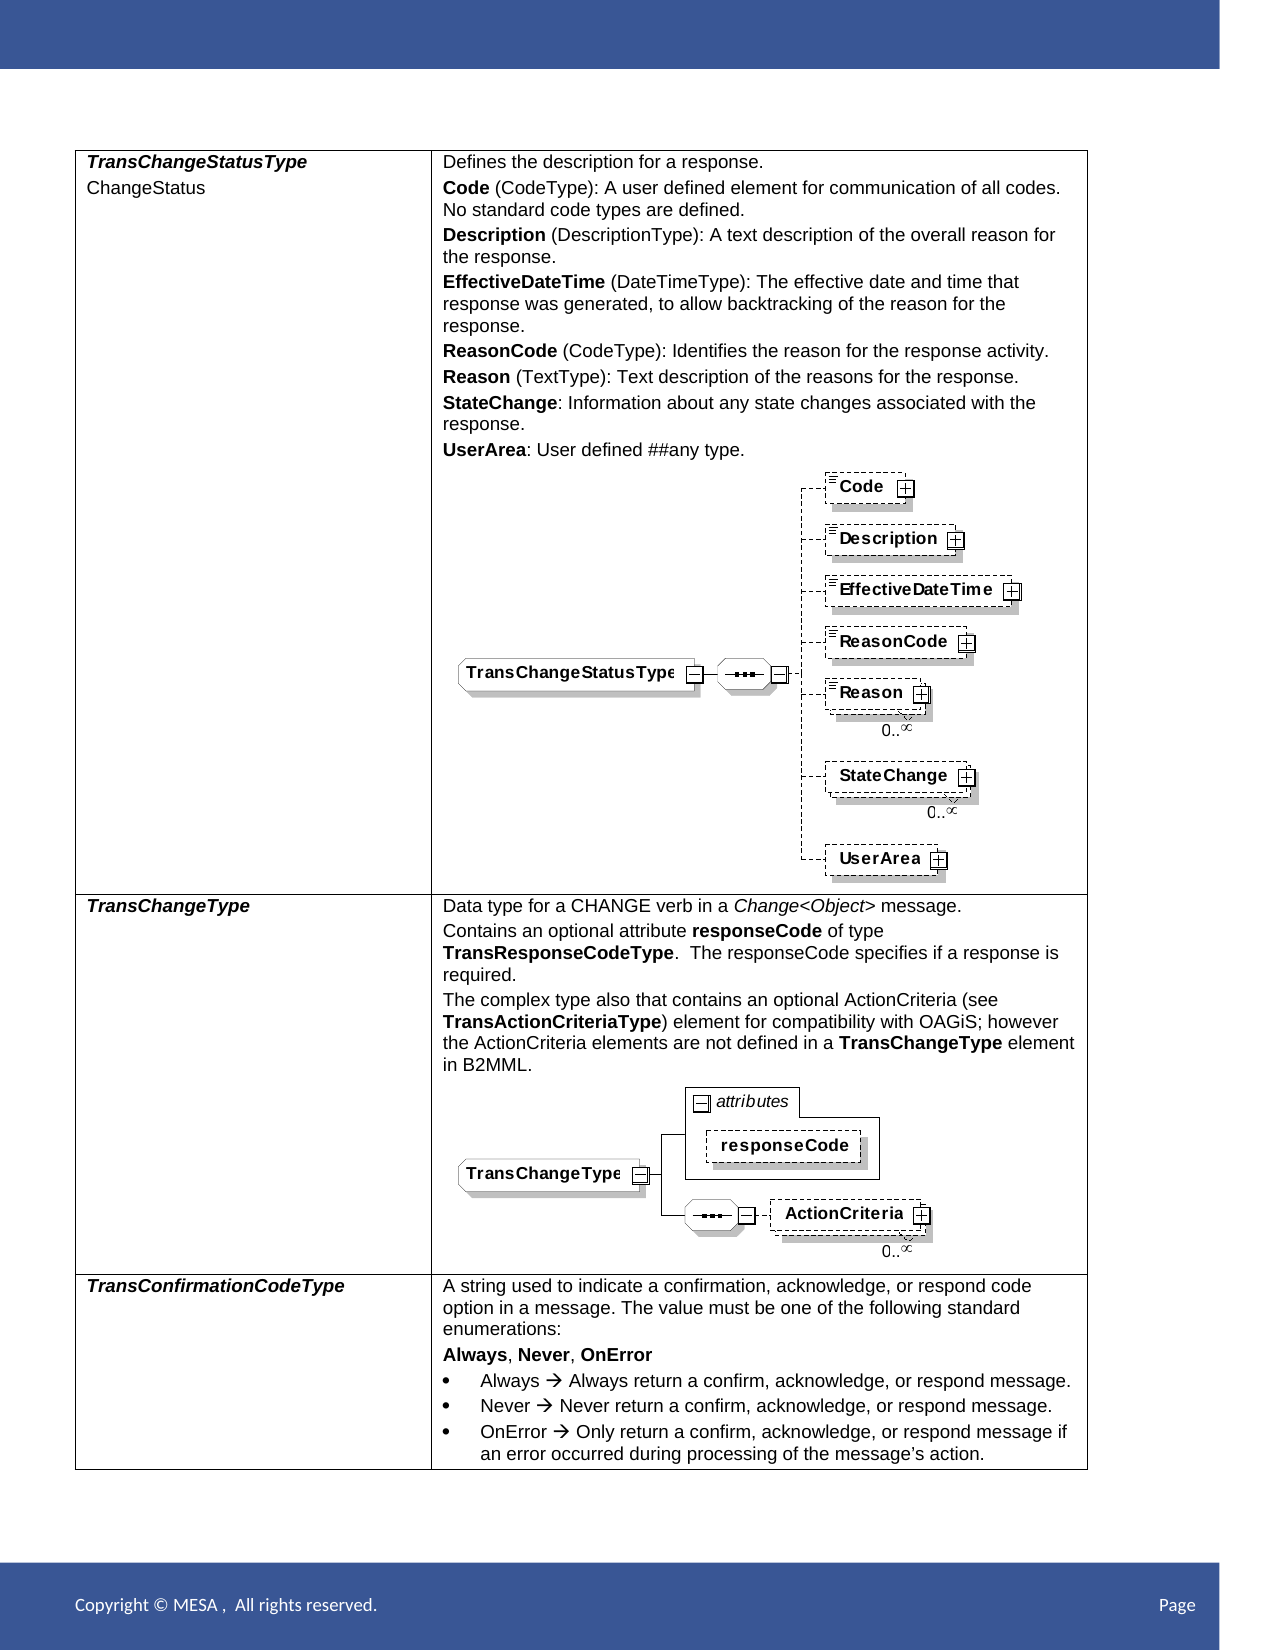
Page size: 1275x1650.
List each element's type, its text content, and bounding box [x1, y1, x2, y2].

table_cell TransChangeStatusType ChangeStatus [76, 151, 431, 893]
table_cell A string used to indicate a confirmation, acknowledge, or respond code option in a message. The value must be one of the following standard enumerations: Always, Never, OnError Always Always return a confirm, acknowledge, or respond message. Never Never return a confirm, acknowledge, or respond message. OnError Only return a confirm, acknowledge, or respond message if an error occurred during processing of the message’s action. [432, 1275, 1087, 1468]
table_cell Defines the description for a response. Code (CodeType): A user defined element for communication of all codes. No standard code types are defined. Description (DescriptionType): A text description of the overall reason for the response. EffectiveDateTime (DateTimeType): The effective date and time that response was generated, to allow backtracking of the reason for the response. ReasonCode (CodeType): Identifies the reason for the response activity. Reason (TextType): Text description of the reasons for the response. StateChange: Information about any state changes associated with the response. UserArea: User defined ##any type. [432, 151, 1087, 893]
table_cell Data type for a CHANGE verb in a Change<Object> message. Contains an optional attribute responseCode of type TransResponseCodeType. The responseCode specifies if a response is required. The complex type also that contains an optional ActionCriteria (see TransActionCriteriaType) element for compatibility with OAGiS; however the ActionCriteria elements are not defined in a TransChangeType element in B2MML. [432, 895, 1087, 1274]
table_cell TransChangeType [76, 895, 431, 1274]
table_cell TransConfirmationCodeType [76, 1275, 431, 1468]
